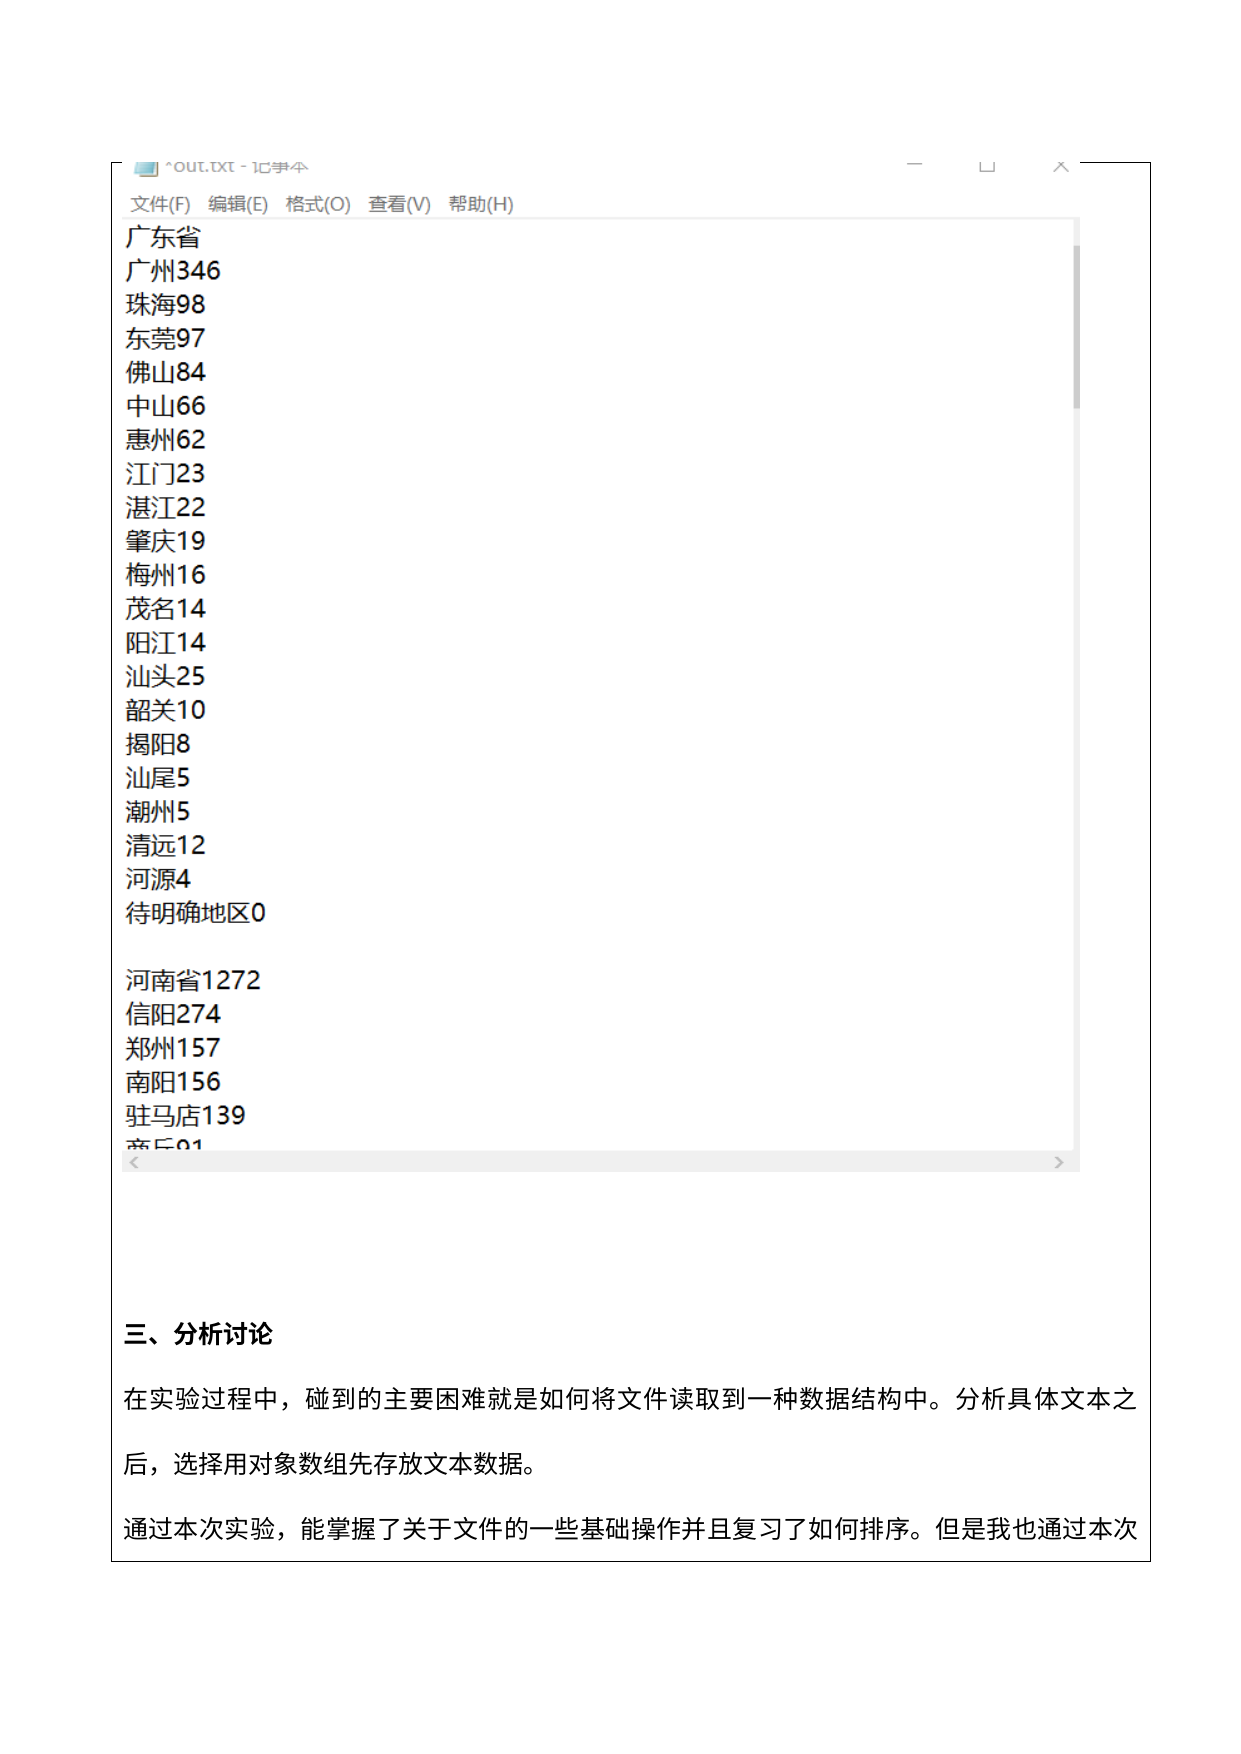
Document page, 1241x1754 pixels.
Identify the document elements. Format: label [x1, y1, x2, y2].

picture [122, 162, 1080, 1172]
table_cell [112, 163, 1150, 1561]
